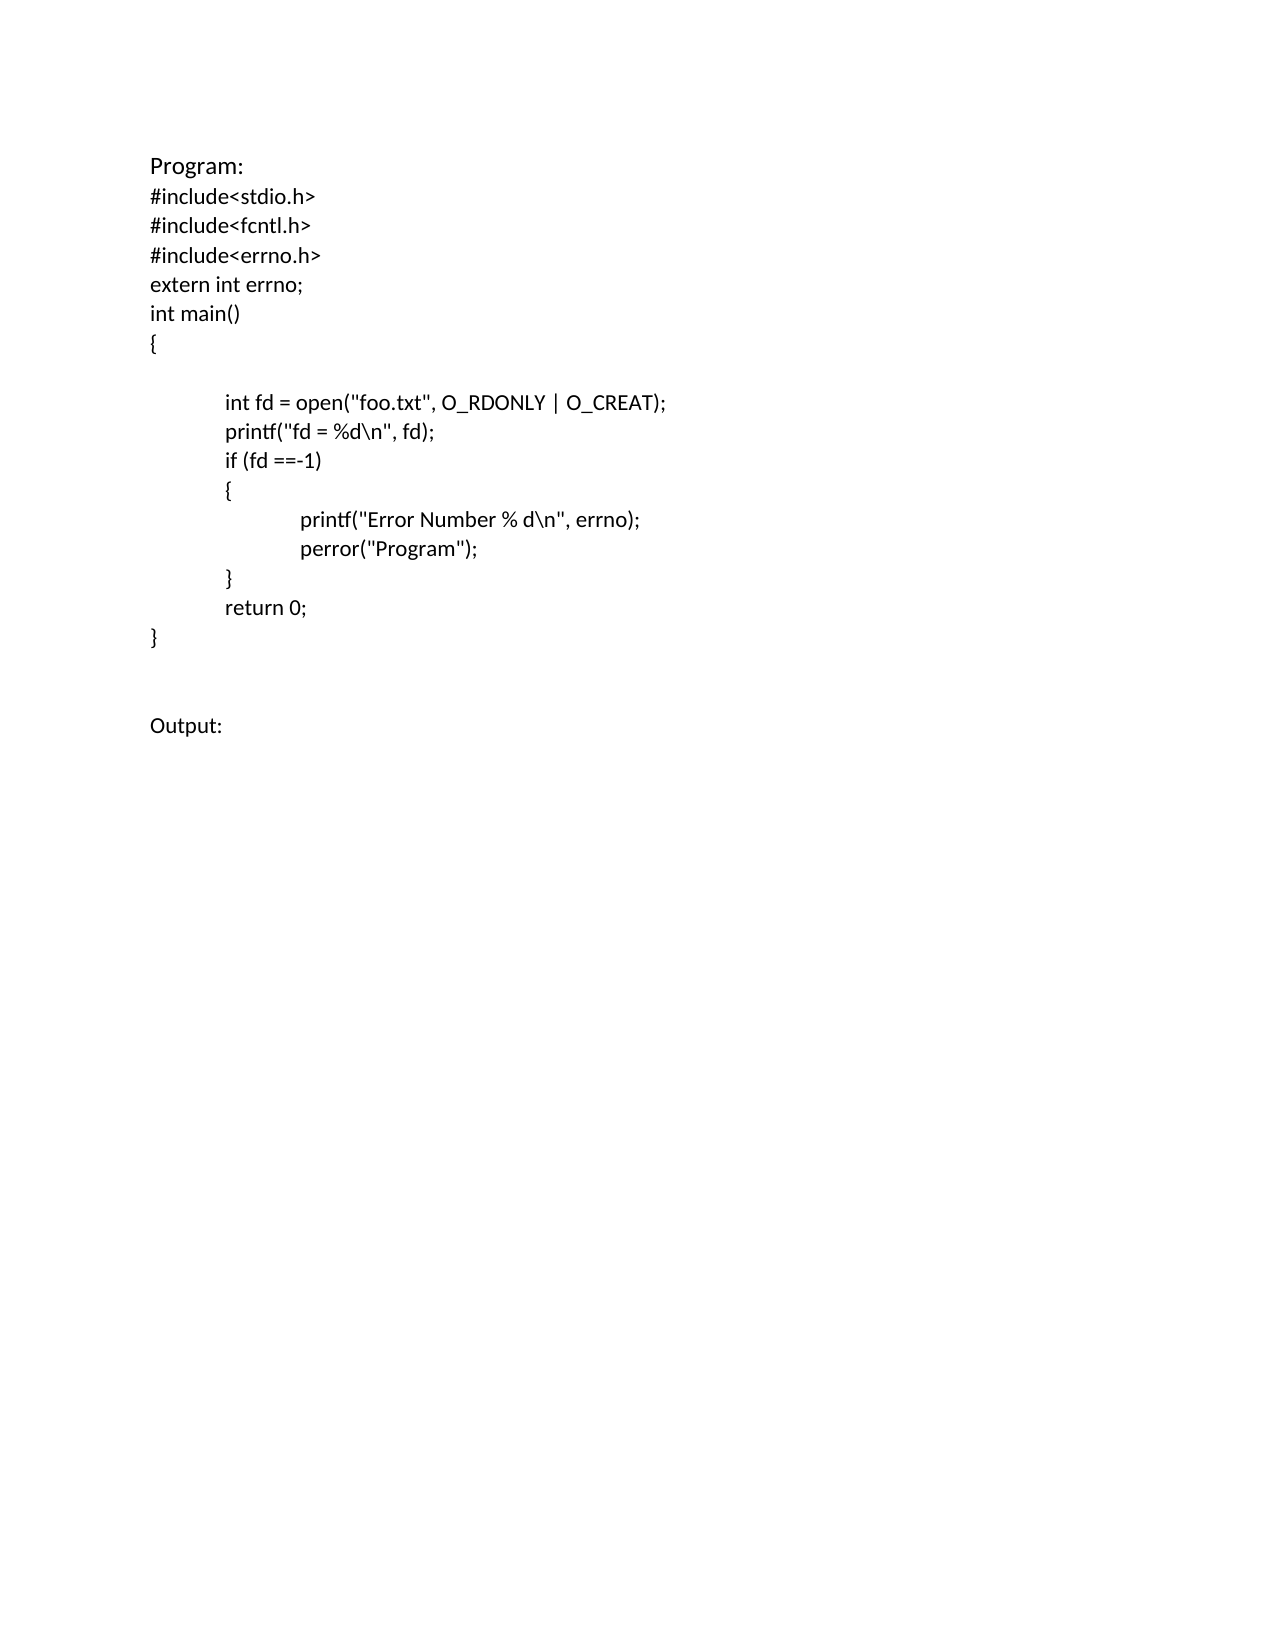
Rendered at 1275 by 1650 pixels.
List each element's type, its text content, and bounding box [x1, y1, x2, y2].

text } [150, 623, 1125, 651]
text #include<stdio.h> [150, 182, 1125, 210]
text Output: [150, 711, 1125, 739]
text #include<errno.h> [150, 241, 1125, 269]
text { [150, 329, 1125, 357]
text Program: [150, 150, 1125, 181]
text return 0; [150, 593, 1125, 621]
text } [150, 564, 1125, 592]
text int main() [150, 299, 1125, 327]
text #include<fcntl.h> [150, 211, 1125, 239]
text perror("Program"); [150, 534, 1125, 562]
text extern int errno; [150, 270, 1125, 298]
text if (fd ==-1) [150, 446, 1125, 474]
text printf("Error Number % d\n", errno); [150, 505, 1125, 533]
text int fd = open("foo.txt", O_RDONLY | O_CREAT); [150, 388, 1125, 416]
text { [150, 476, 1125, 504]
text printf("fd = %d\n", fd); [150, 417, 1125, 445]
